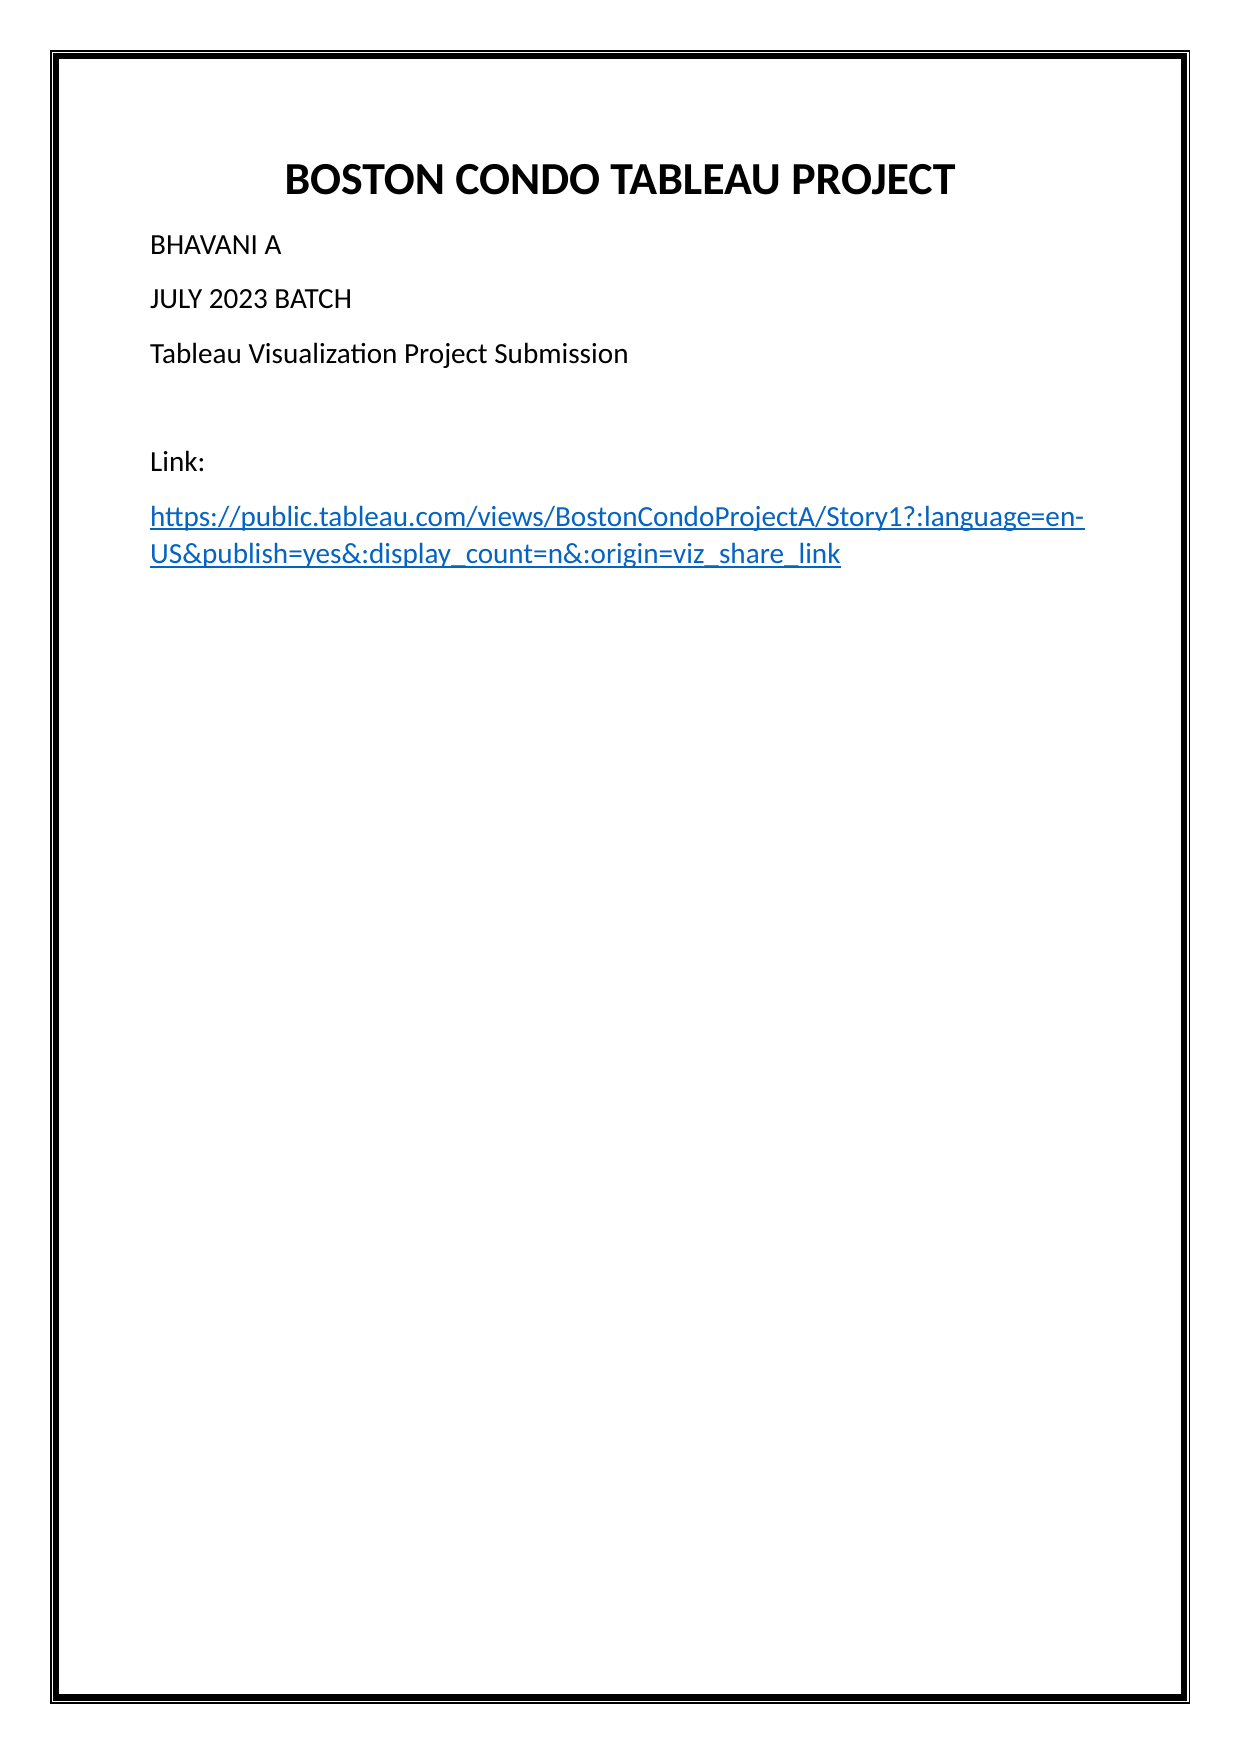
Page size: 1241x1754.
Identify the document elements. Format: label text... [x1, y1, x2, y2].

text https://public.tableau.com/views/BostonCondoProjectA/Story1?:language=en-US&publish=yes&:display_count=n&:origin=viz_share_link [150, 498, 1090, 571]
text JULY 2023 BATCH [150, 280, 1090, 316]
text BOSTON CONDO TABLEAU PROJECT [150, 150, 1090, 206]
text BHAVANI A [150, 226, 1090, 262]
text Tableau Visualization Project Submission [150, 335, 1090, 370]
text Link: [150, 443, 1090, 479]
